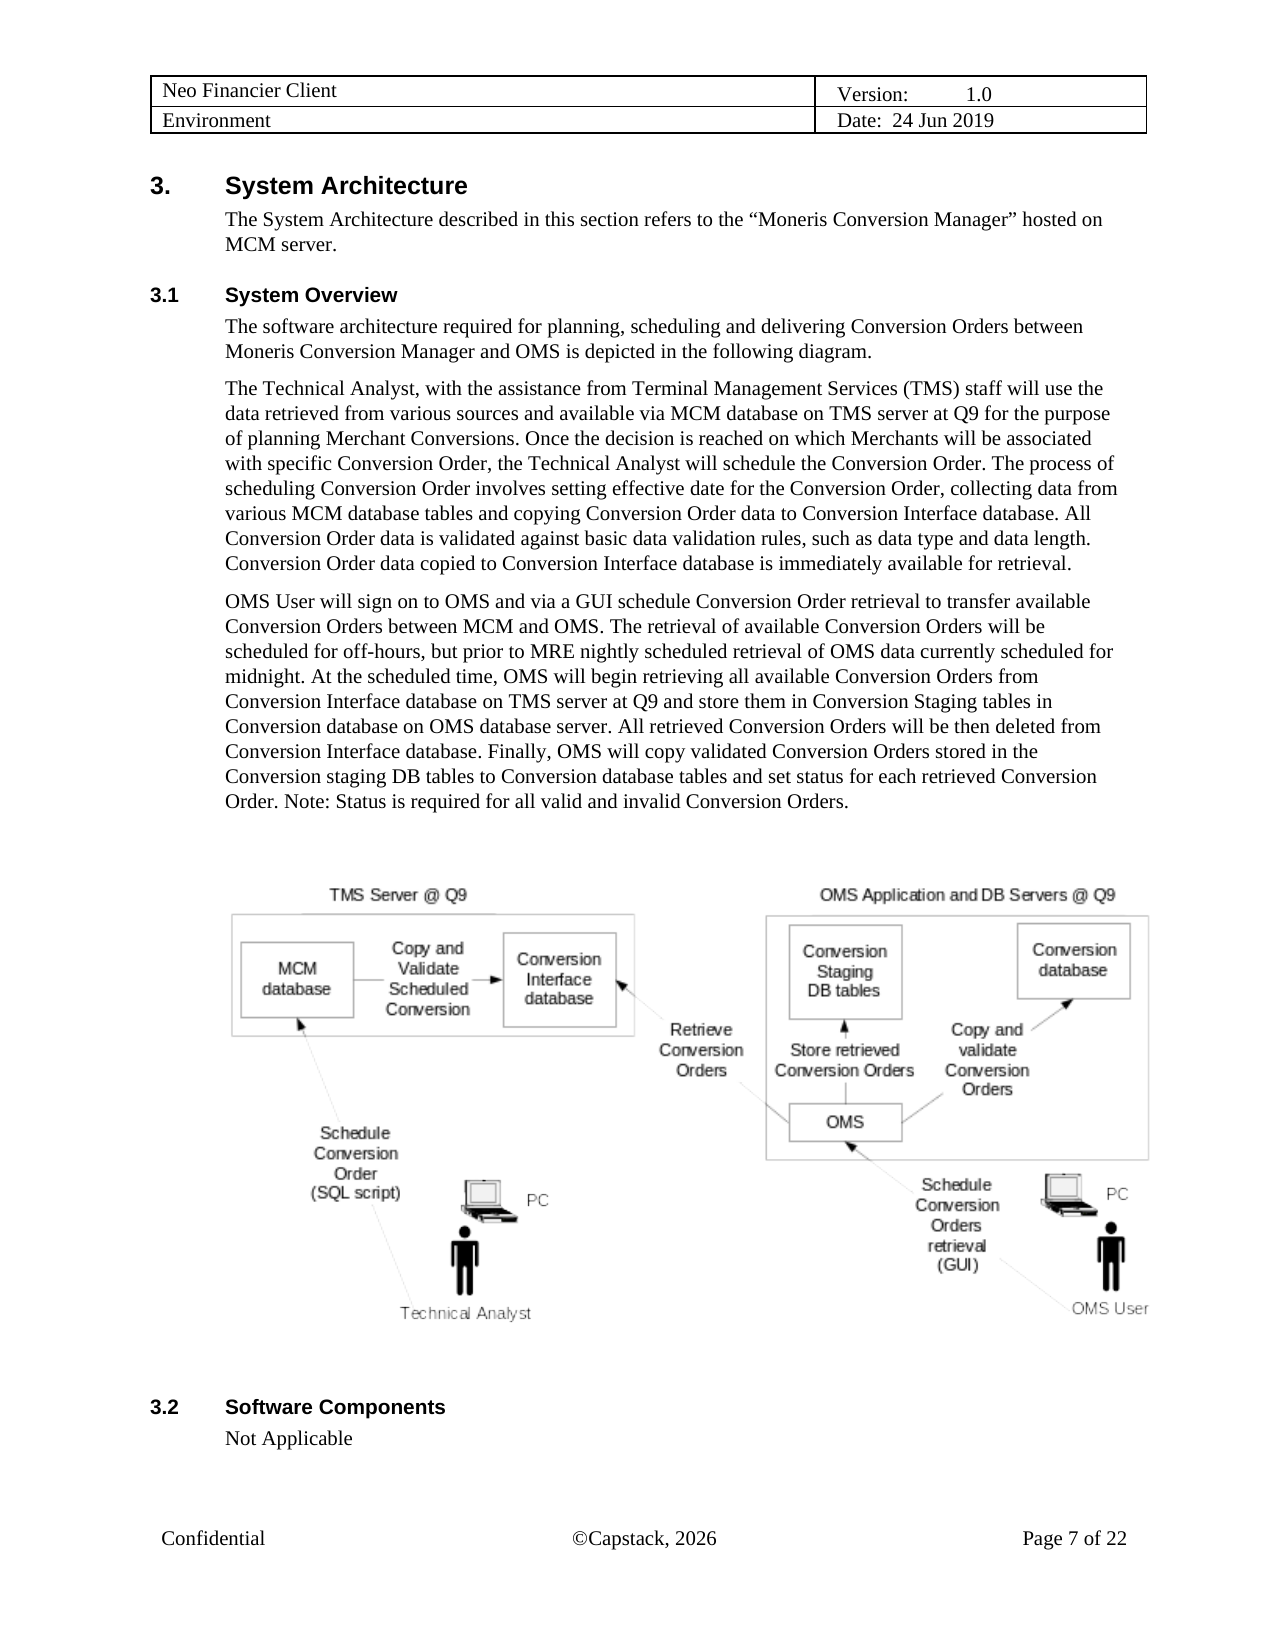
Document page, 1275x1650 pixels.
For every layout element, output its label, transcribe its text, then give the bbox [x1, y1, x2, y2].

text The System Architecture described in this section refers to the “Moneris Conversion Manager” hosted on MCM server. [225, 206, 1125, 256]
text The software architecture required for planning, scheduling and delivering Conversion Orders between Moneris Conversion Manager and OMS is depicted in the following diagram. [225, 313, 1125, 363]
text Not Applicable [225, 1425, 1125, 1450]
text The Technical Analyst, with the assistance from Terminal Management Services (TMS) staff will use the data retrieved from various sources and available via MCM database on TMS server at Q9 for the purpose of planning Merchant Conversions. Once the decision is reached on which Merchants will be associated with specific Conversion Order, the Technical Analyst will schedule the Conversion Order. The process of scheduling Conversion Order involves setting effective date for the Conversion Order, collecting data from various MCM database tables and copying Conversion Order data to Conversion Interface database. All Conversion Order data is validated against basic data validation rules, such as data type and data length. Conversion Order data copied to Conversion Interface database is immediately available for retrieval. [225, 375, 1125, 575]
subtitle System Architecture [150, 171, 1125, 200]
subtitle System Overview [150, 281, 1125, 306]
subtitle Software Components [150, 1394, 1125, 1419]
text OMS User will sign on to OMS and via a GUI schedule Conversion Order retrieval to transfer available Conversion Orders between MCM and OMS. The retrieval of available Conversion Orders will be scheduled for off-hours, but prior to MRE nightly scheduled retrieval of OMS data currently scheduled for midnight. At the scheduled time, OMS will begin retrieving all available Conversion Orders from Conversion Interface database on TMS server at Q9 and store them in Conversion Staging tables in Conversion database on OMS database server. All retrieved Conversion Orders will be then deleted from Conversion Interface database. Finally, OMS will copy validated Conversion Orders stored in the Conversion staging DB tables to Conversion database tables and set status for each retrieved Conversion Order. Note: Status is required for all valid and invalid Conversion Orders. [225, 588, 1125, 813]
